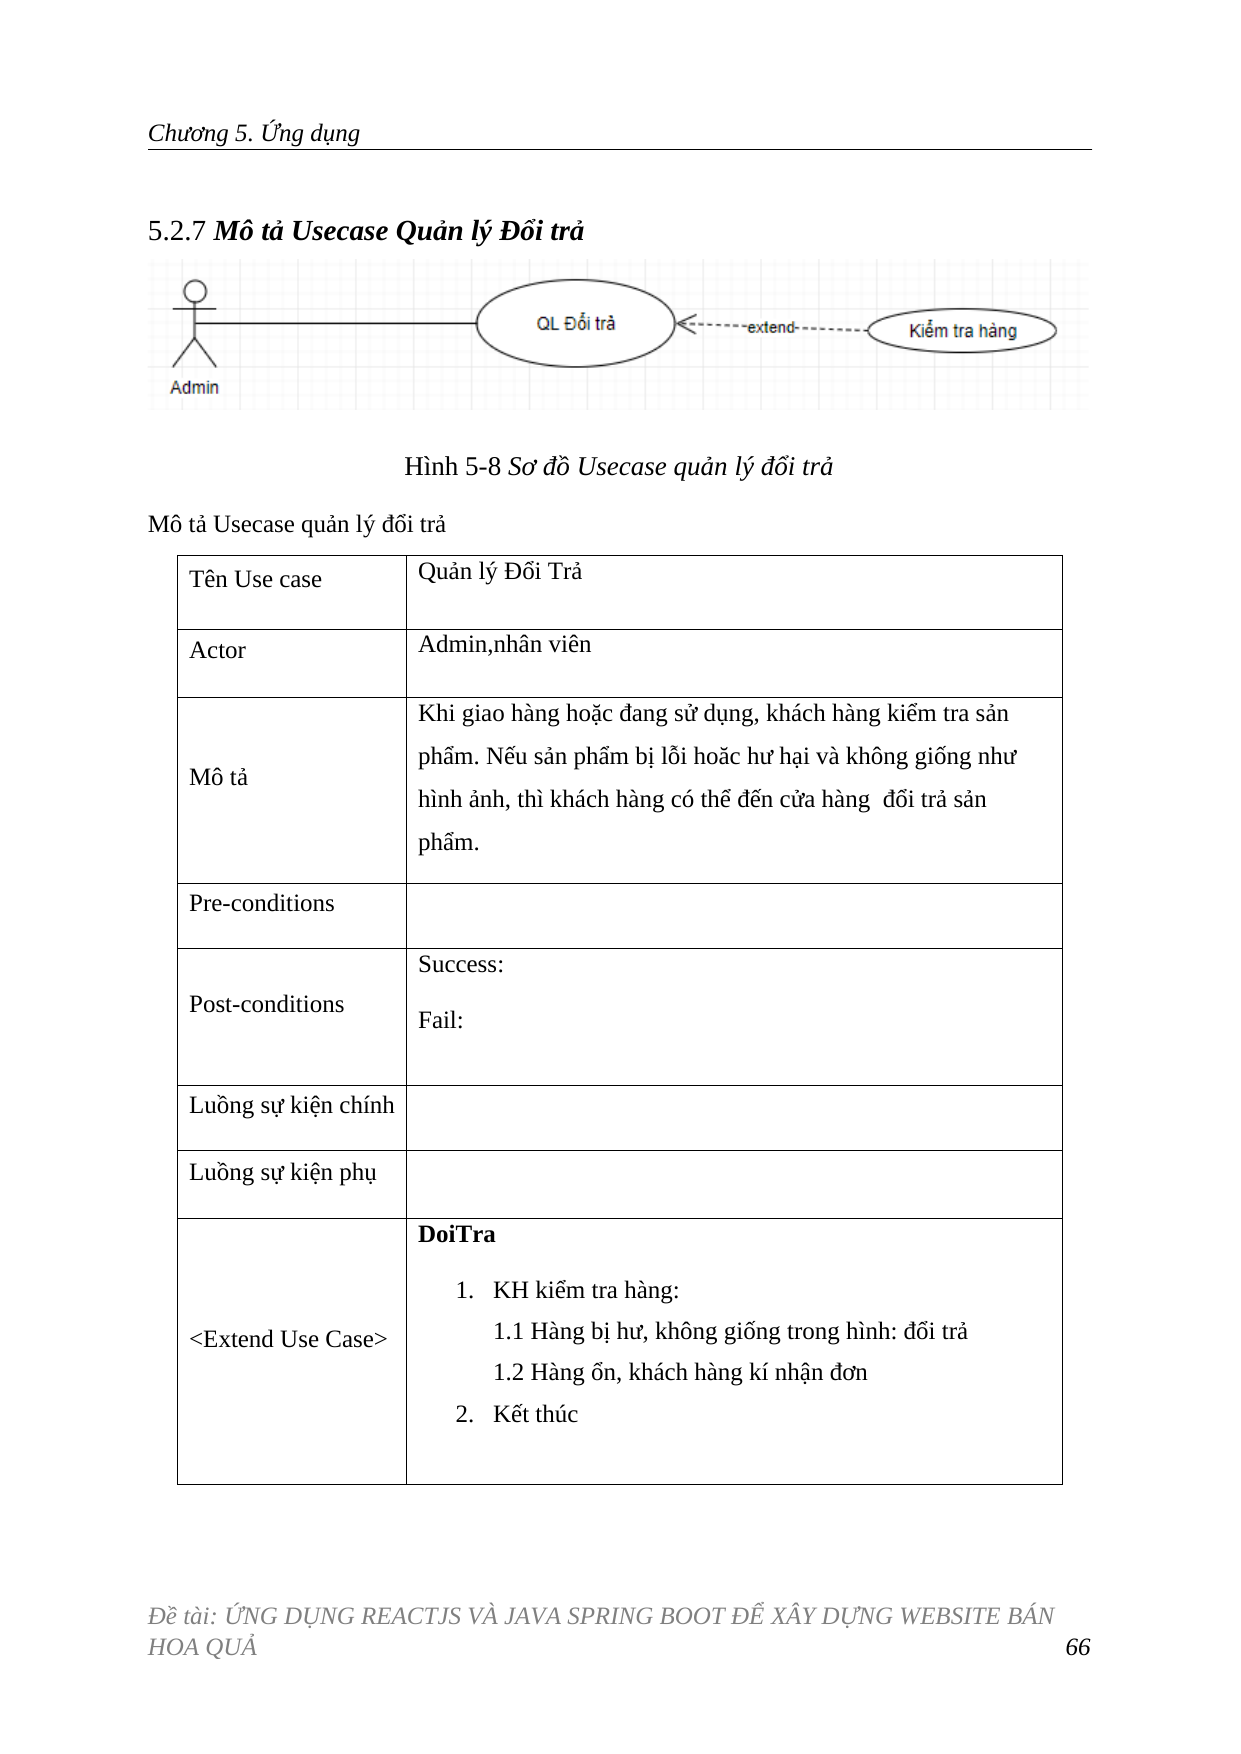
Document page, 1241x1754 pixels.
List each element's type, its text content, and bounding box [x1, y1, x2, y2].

table_cell DoiTra KH kiểm tra hàng: Hàng bị hư, không giống trong hình: đổi trả Hàng ổn, khách hàng kí nhận đơn Kết thúc [407, 1219, 1062, 1484]
table_cell [407, 1086, 1062, 1150]
table_cell Pre-conditions [178, 884, 406, 948]
table_cell Post-conditions [178, 949, 406, 1084]
picture [147, 259, 1089, 410]
table_cell Success: Fail: [407, 949, 1062, 1084]
text Mô tả Usecase quản lý đổi trả [148, 509, 1092, 538]
table_cell Khi giao hàng hoặc đang sử dụng, khách hàng kiểm tra sản phẩm. Nếu sản phẩm bị lỗi hoăc hư hại và không giống như hình ảnh, thì khách hàng có thể đến cửa hàng đổi trả sản phẩm. [407, 698, 1062, 882]
table_cell <Extend Use Case> [178, 1219, 406, 1484]
subtitle Mô tả Usecase Quản lý Đổi trả [148, 207, 1092, 248]
table_cell [407, 884, 1062, 948]
table_cell [407, 1151, 1062, 1218]
table_cell Luồng sự kiện chính [178, 1086, 406, 1150]
table_cell Mô tả [178, 698, 406, 882]
table_header Tên Use case [178, 556, 406, 628]
table_header Quản lý Đổi Trả [407, 556, 1062, 628]
table_cell Admin,nhân viên [407, 630, 1062, 697]
table_cell Actor [178, 630, 406, 697]
table_cell Luồng sự kiện phụ [178, 1151, 406, 1218]
